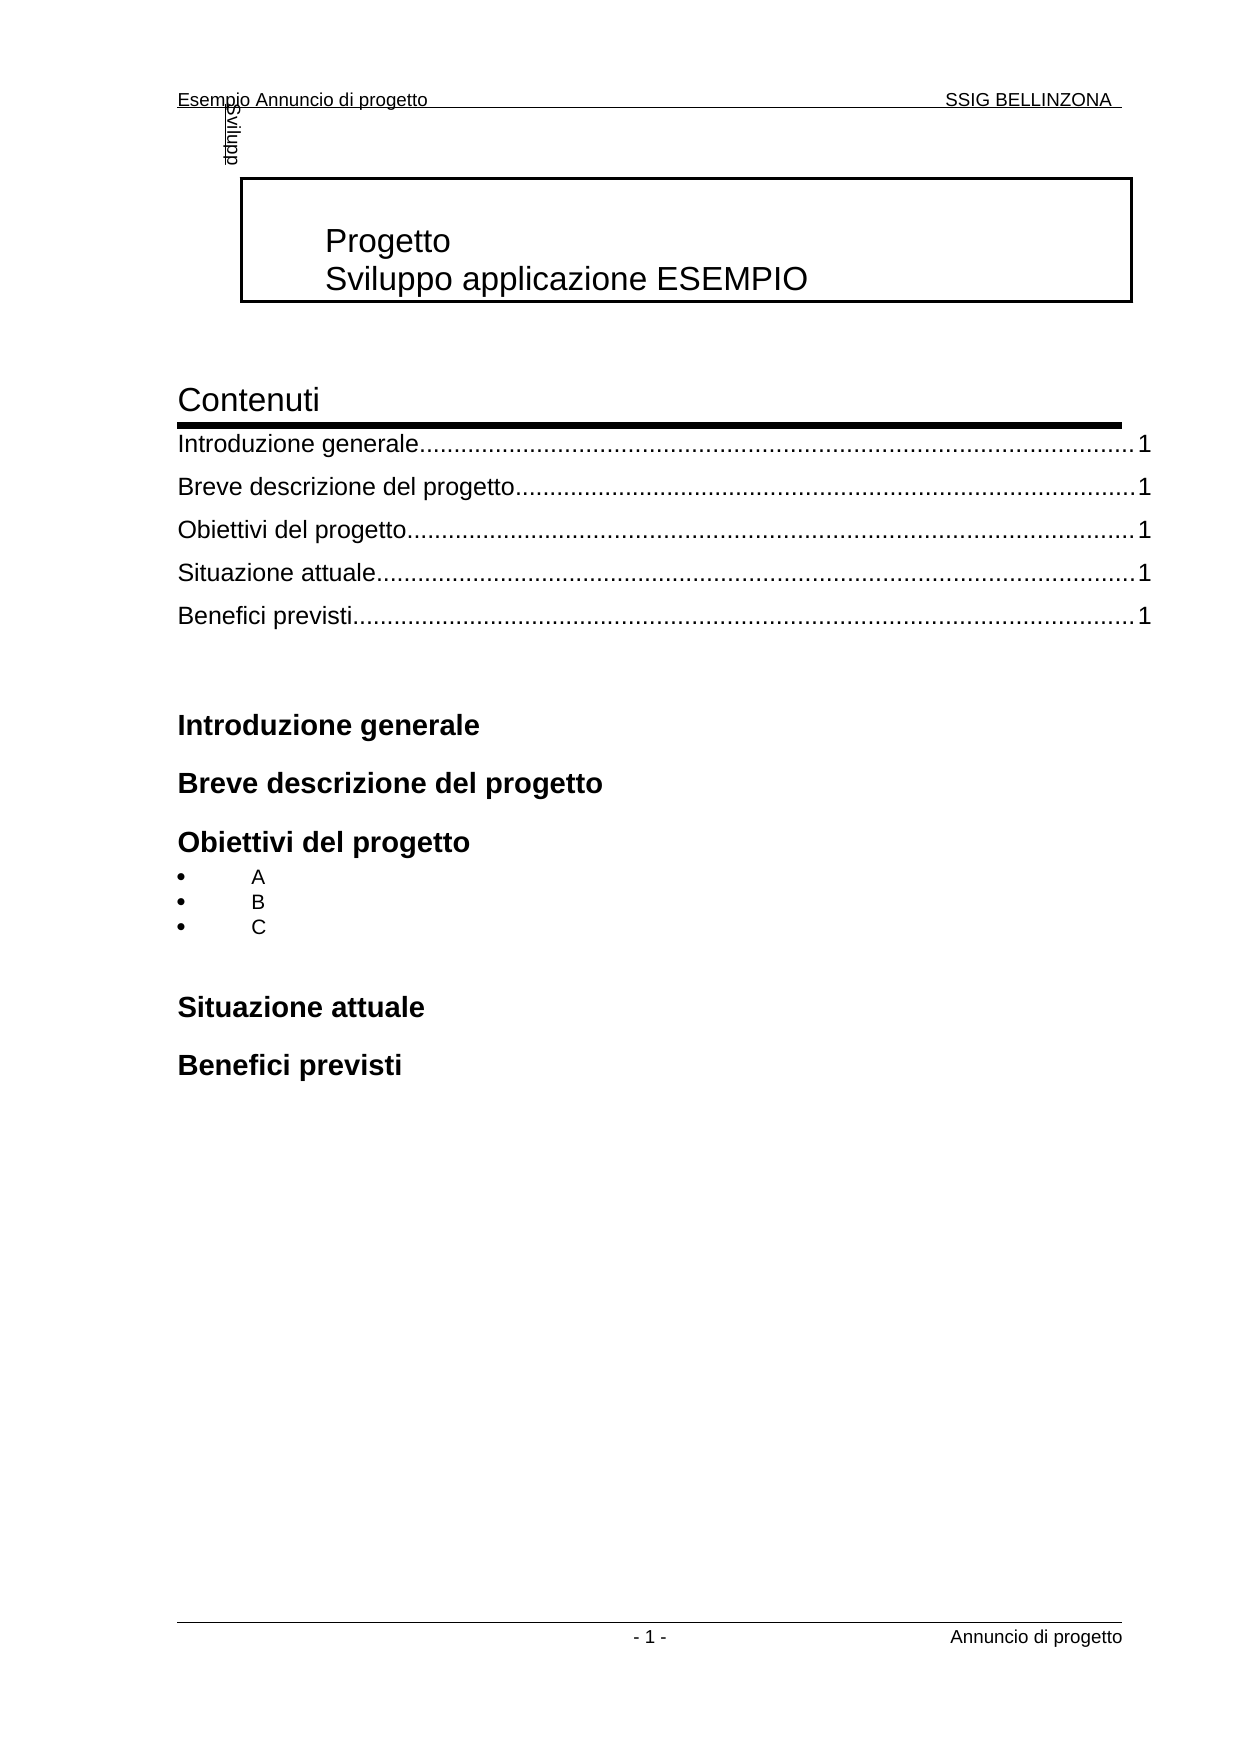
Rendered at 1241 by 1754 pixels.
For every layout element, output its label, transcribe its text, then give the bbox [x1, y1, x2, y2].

subtitle Contenuti [177, 380, 1122, 422]
text Breve descrizione del progetto 1 [177, 472, 1122, 501]
subtitle Obiettivi del progetto [177, 825, 1122, 858]
list A [177, 864, 1122, 889]
text Sviluppo applicazione ESEMPIO [243, 254, 1130, 300]
text Benefici previsti 1 [177, 601, 1122, 630]
text Situazione attuale 1 [177, 558, 1122, 587]
text Obiettivi del progetto 1 [177, 515, 1122, 544]
text Progetto [243, 216, 1130, 254]
subtitle Breve descrizione del progetto [177, 766, 1122, 800]
subtitle Situazione attuale [177, 989, 1122, 1023]
subtitle Introduzione generale [177, 708, 1122, 741]
text Introduzione generale 1 [177, 429, 1122, 457]
list C [177, 914, 1122, 939]
list B [177, 889, 1122, 914]
subtitle Benefici previsti [177, 1048, 1122, 1082]
